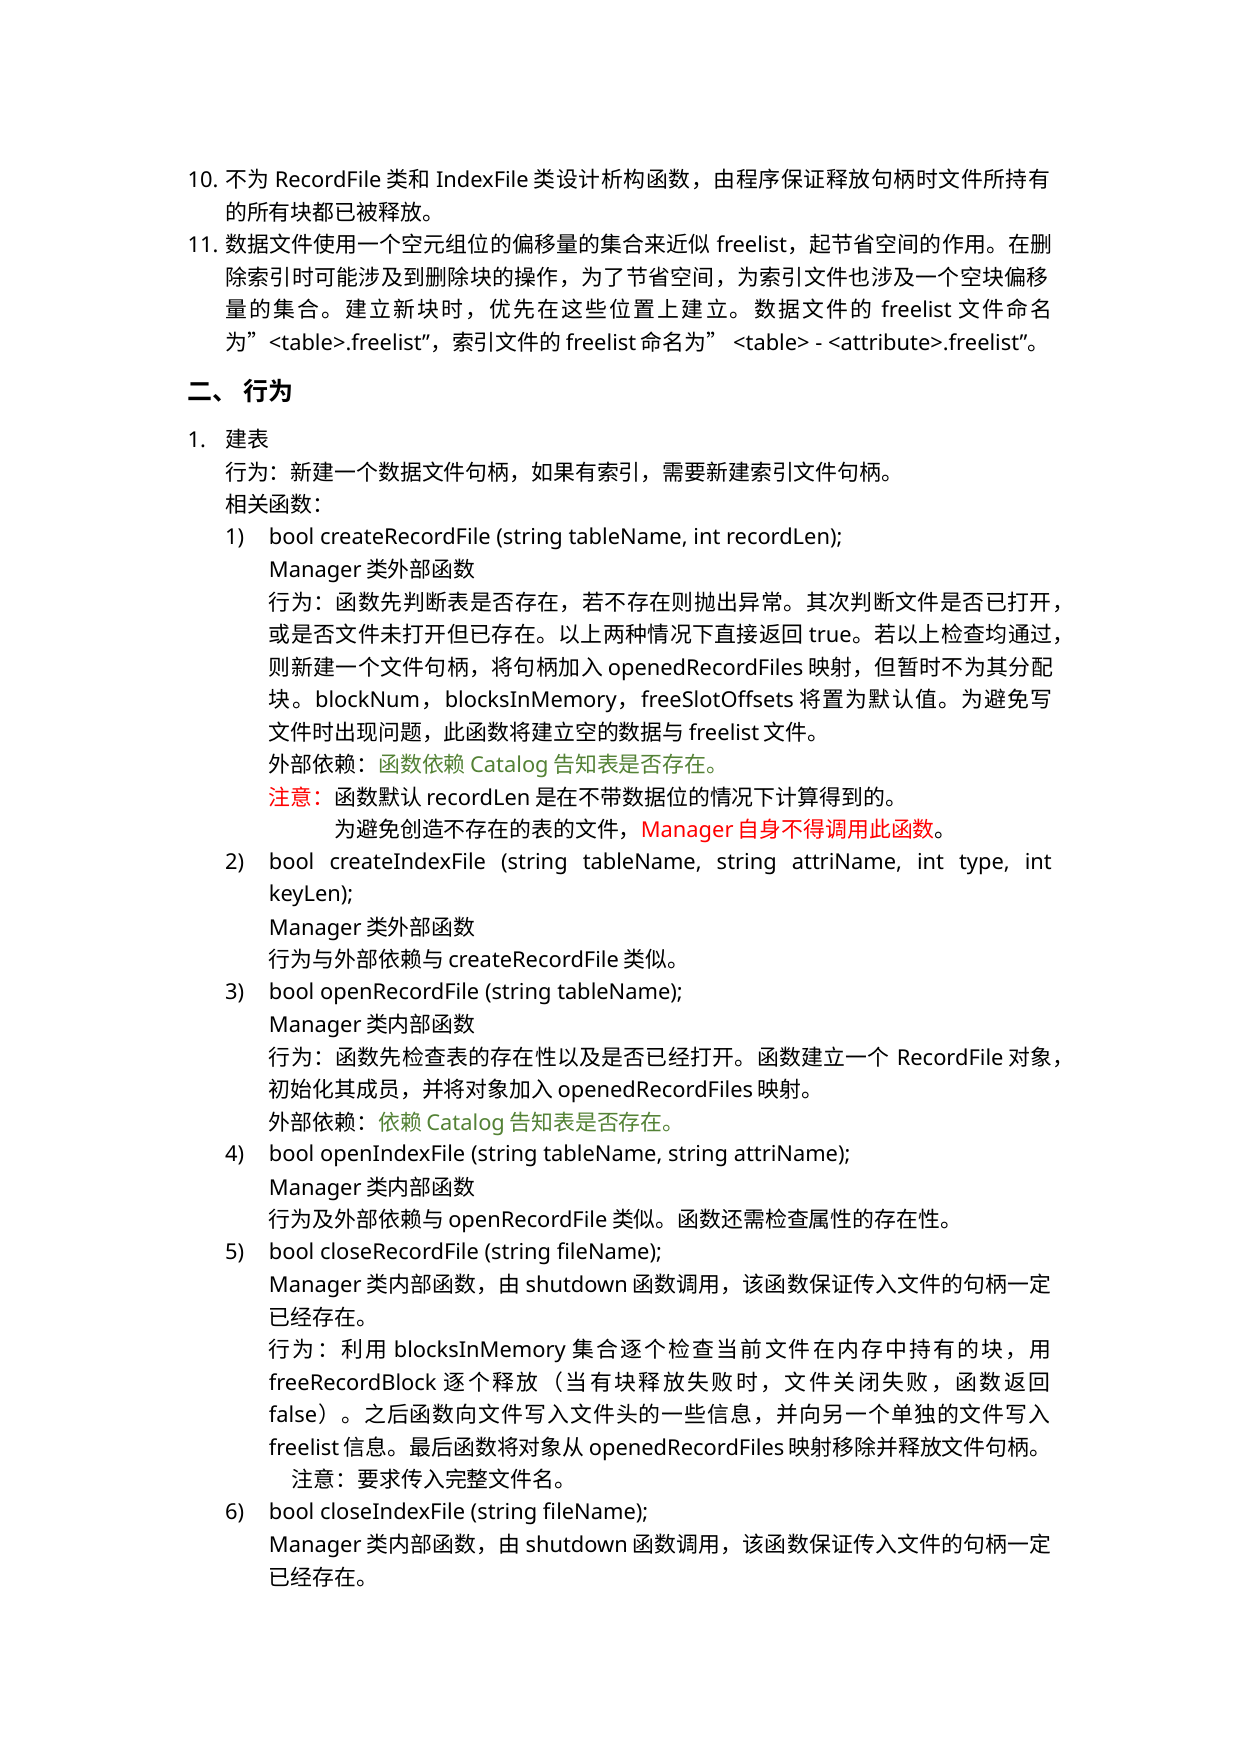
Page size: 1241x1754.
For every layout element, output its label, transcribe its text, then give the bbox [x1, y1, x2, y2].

list 行为及外部依赖与openRecordFile类似。函数还需检查属性的存在性。 [269, 1202, 1053, 1234]
list 行为：函数先判断表是否存在，若不存在则抛出异常。其次判断文件是否已打开，或是否文件未打开但已存在。以上两种情况下直接返回true。若以上检查均通过，则新建一个文件句柄，将句柄加入openedRecordFiles映射，但暂时不为其分配块。blockNum，blocksInMemory，freeSlotOffsets将置为默认值。为避免写文件时出现问题，此函数将建立空的数据与freelist文件。 [269, 584, 1053, 747]
list 行为：利用blocksInMemory集合逐个检查当前文件在内存中持有的块，用freeRecordBlock逐个释放（当有块释放失败时，文件关闭失败，函数返回false）。之后函数向文件写入文件头的一些信息，并向另一个单独的文件写入freelist信息。最后函数将对象从openedRecordFiles映射移除并释放文件句柄。 [269, 1332, 1053, 1462]
list bool closeIndexFile (string fileName); [225, 1494, 1053, 1527]
list bool createIndexFile (string tableName, string attriName, int type, int keyLen); [225, 844, 1053, 909]
list 注意：要求传入完整文件名。 [269, 1462, 1053, 1494]
text 二、 行为 [187, 357, 1053, 422]
list 外部依赖：依赖Catalog告知表是否存在。 [269, 1104, 1053, 1137]
list 为避免创造不存在的表的文件，Manager自身不得调用此函数。 [269, 812, 1053, 844]
list 行为：新建一个数据文件句柄，如果有索引，需要新建索引文件句柄。 [225, 454, 1053, 487]
list 行为：函数先检查表的存在性以及是否已经打开。函数建立一个RecordFile对象，初始化其成员，并将对象加入openedRecordFiles映射。 [269, 1039, 1053, 1104]
list Manager类内部函数，由shutdown函数调用，该函数保证传入文件的句柄一定已经存在。 [269, 1267, 1053, 1332]
list Manager类内部函数，由shutdown函数调用，该函数保证传入文件的句柄一定已经存在。 [269, 1527, 1053, 1592]
list 行为与外部依赖与createRecordFile类似。 [269, 942, 1053, 974]
list bool openIndexFile (string tableName, string attriName); [225, 1137, 1053, 1169]
list bool openRecordFile (string tableName); [225, 974, 1053, 1007]
list 不为RecordFile类和IndexFile类设计析构函数，由程序保证释放句柄时文件所持有的所有块都已被释放。 [187, 162, 1053, 227]
list bool closeRecordFile (string fileName); [225, 1234, 1053, 1267]
list Manager类内部函数 [269, 1007, 1053, 1039]
list 外部依赖：函数依赖Catalog告知表是否存在。 [269, 747, 1053, 779]
list 注意：函数默认recordLen是在不带数据位的情况下计算得到的。 [269, 779, 1053, 812]
list 数据文件使用一个空元组位的偏移量的集合来近似freelist，起节省空间的作用。在删除索引时可能涉及到删除块的操作，为了节省空间，为索引文件也涉及一个空块偏移量的集合。建立新块时，优先在这些位置上建立。数据文件的freelist文件命名为”<table>.freelist”，索引文件的freelist命名为” <table> - <attribute>.freelist”。 [187, 227, 1053, 357]
list 建表 [187, 422, 1053, 454]
list Manager类外部函数 [269, 552, 1053, 584]
list 相关函数： [225, 487, 1053, 519]
list Manager类外部函数 [269, 909, 1053, 942]
list bool createRecordFile (string tableName, int recordLen); [225, 519, 1053, 552]
list Manager类内部函数 [269, 1169, 1053, 1202]
